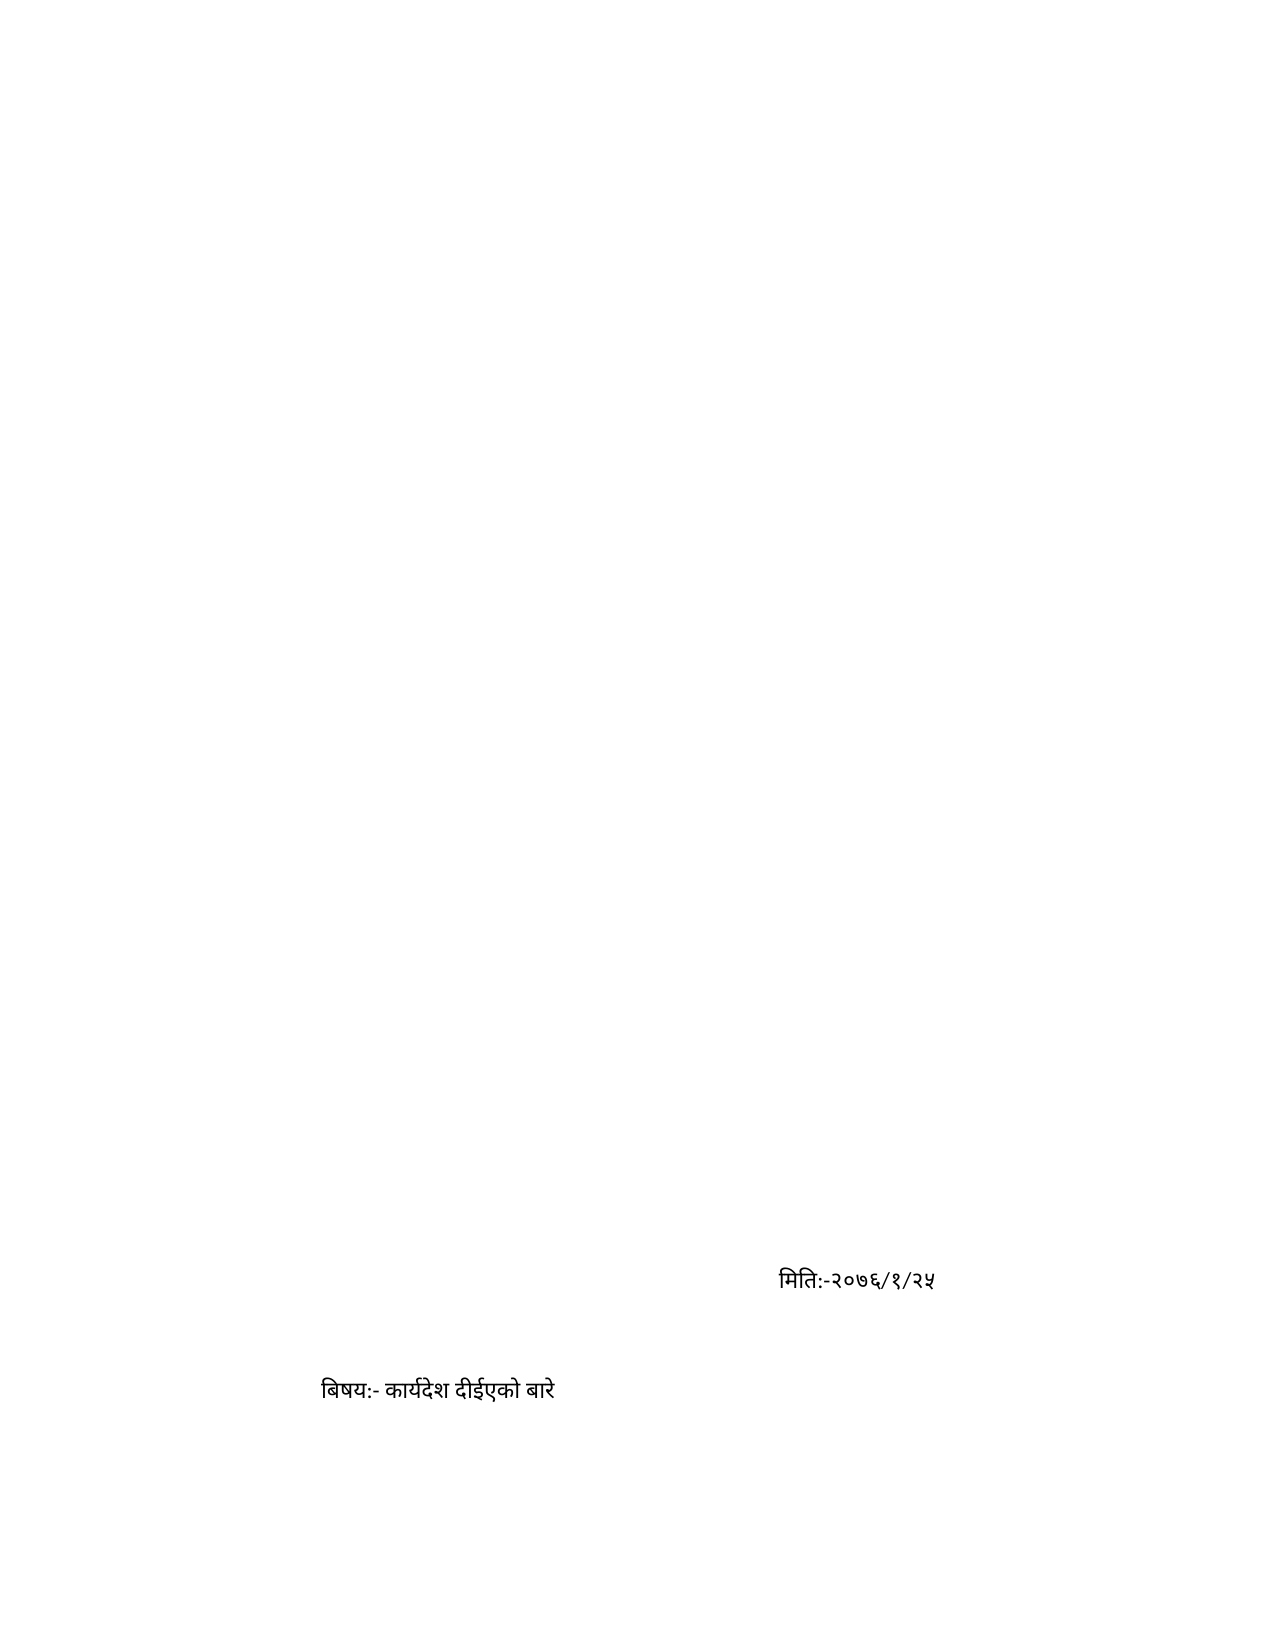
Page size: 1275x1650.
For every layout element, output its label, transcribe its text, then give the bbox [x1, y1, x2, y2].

text बिषय:- कार्यदेश दीईएको बारे [150, 1376, 1125, 1408]
text मिति:-२०७६/१/२५ [150, 1266, 1125, 1298]
